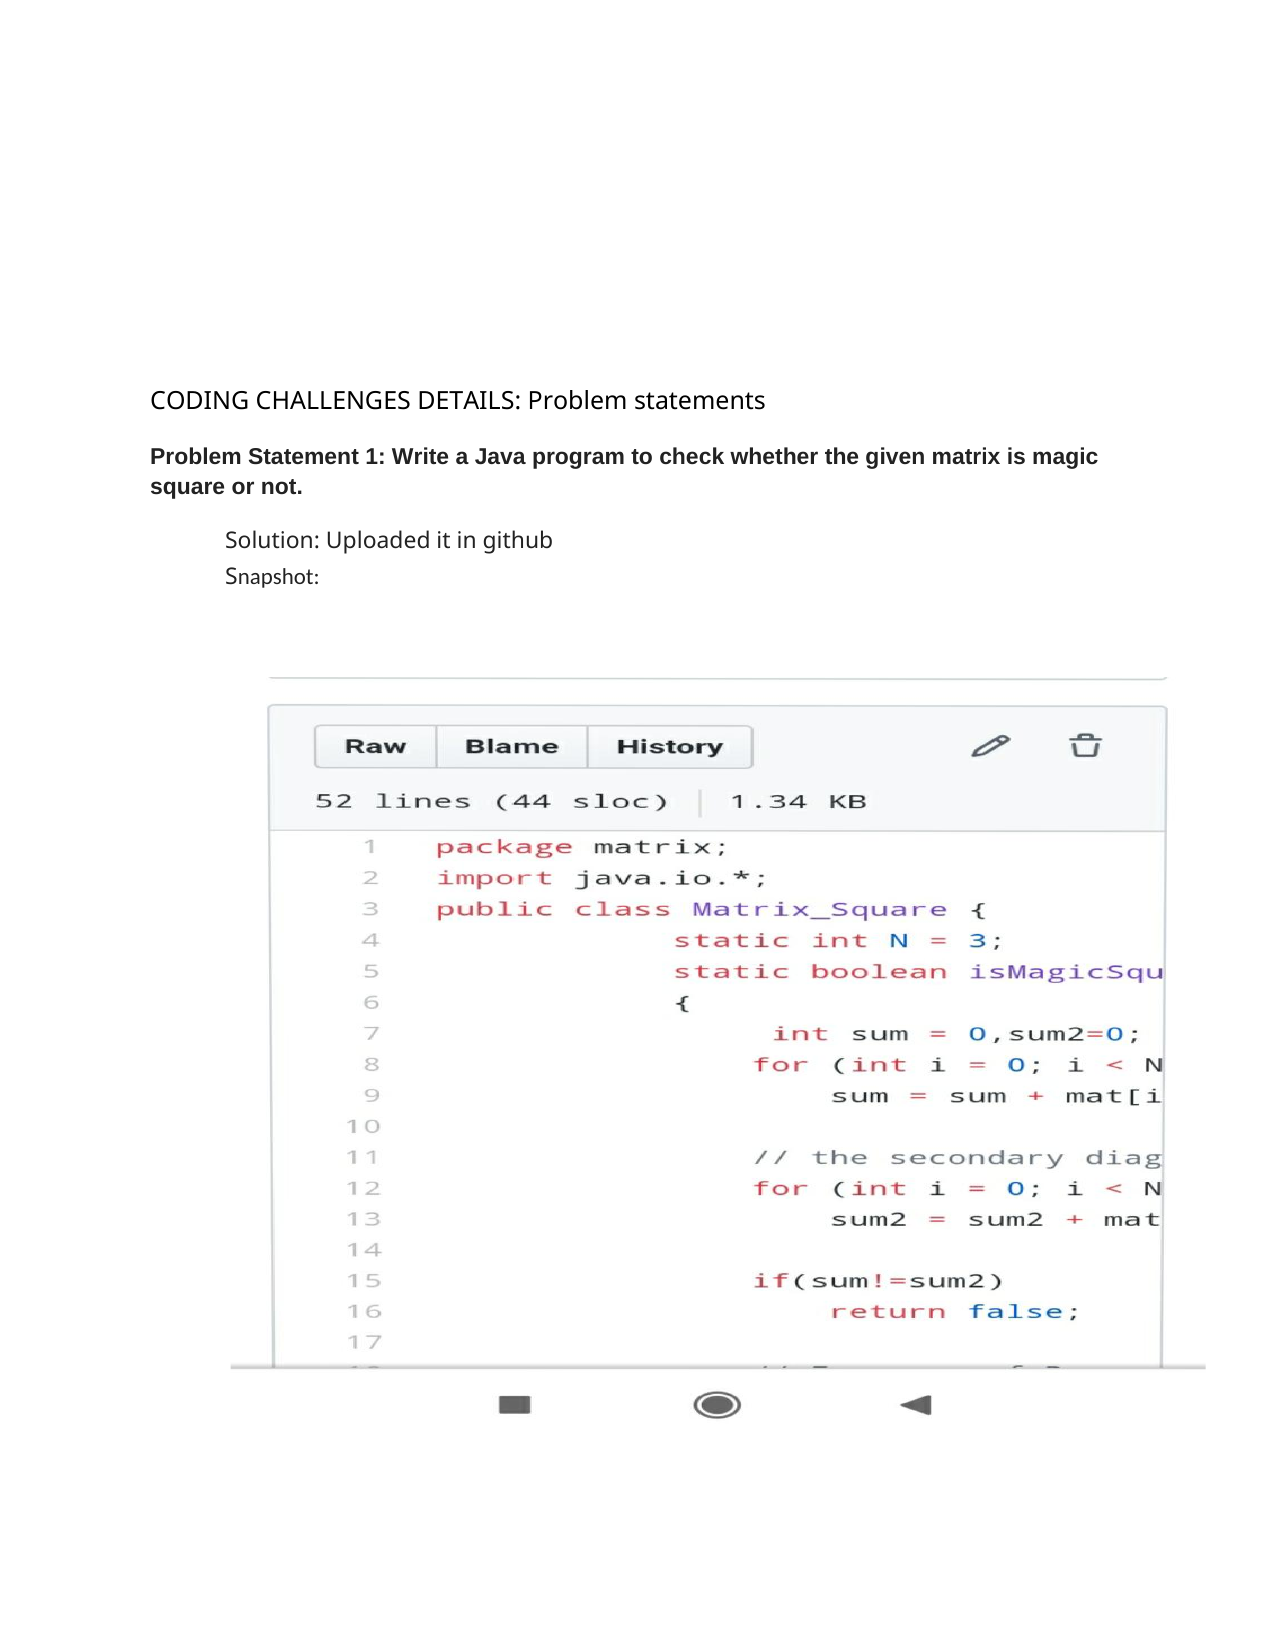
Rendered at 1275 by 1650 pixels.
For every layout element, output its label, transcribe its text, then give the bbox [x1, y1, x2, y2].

picture [230, 677, 1206, 1441]
list Solution: Uploaded it in github [225, 524, 1125, 556]
text CODING CHALLENGES DETAILS: Problem statements [150, 383, 1125, 417]
list Snapshot: [225, 560, 1125, 591]
text Problem Statement 1: Write a Java program to check whether the given matrix is magic square or not. [150, 443, 1125, 499]
